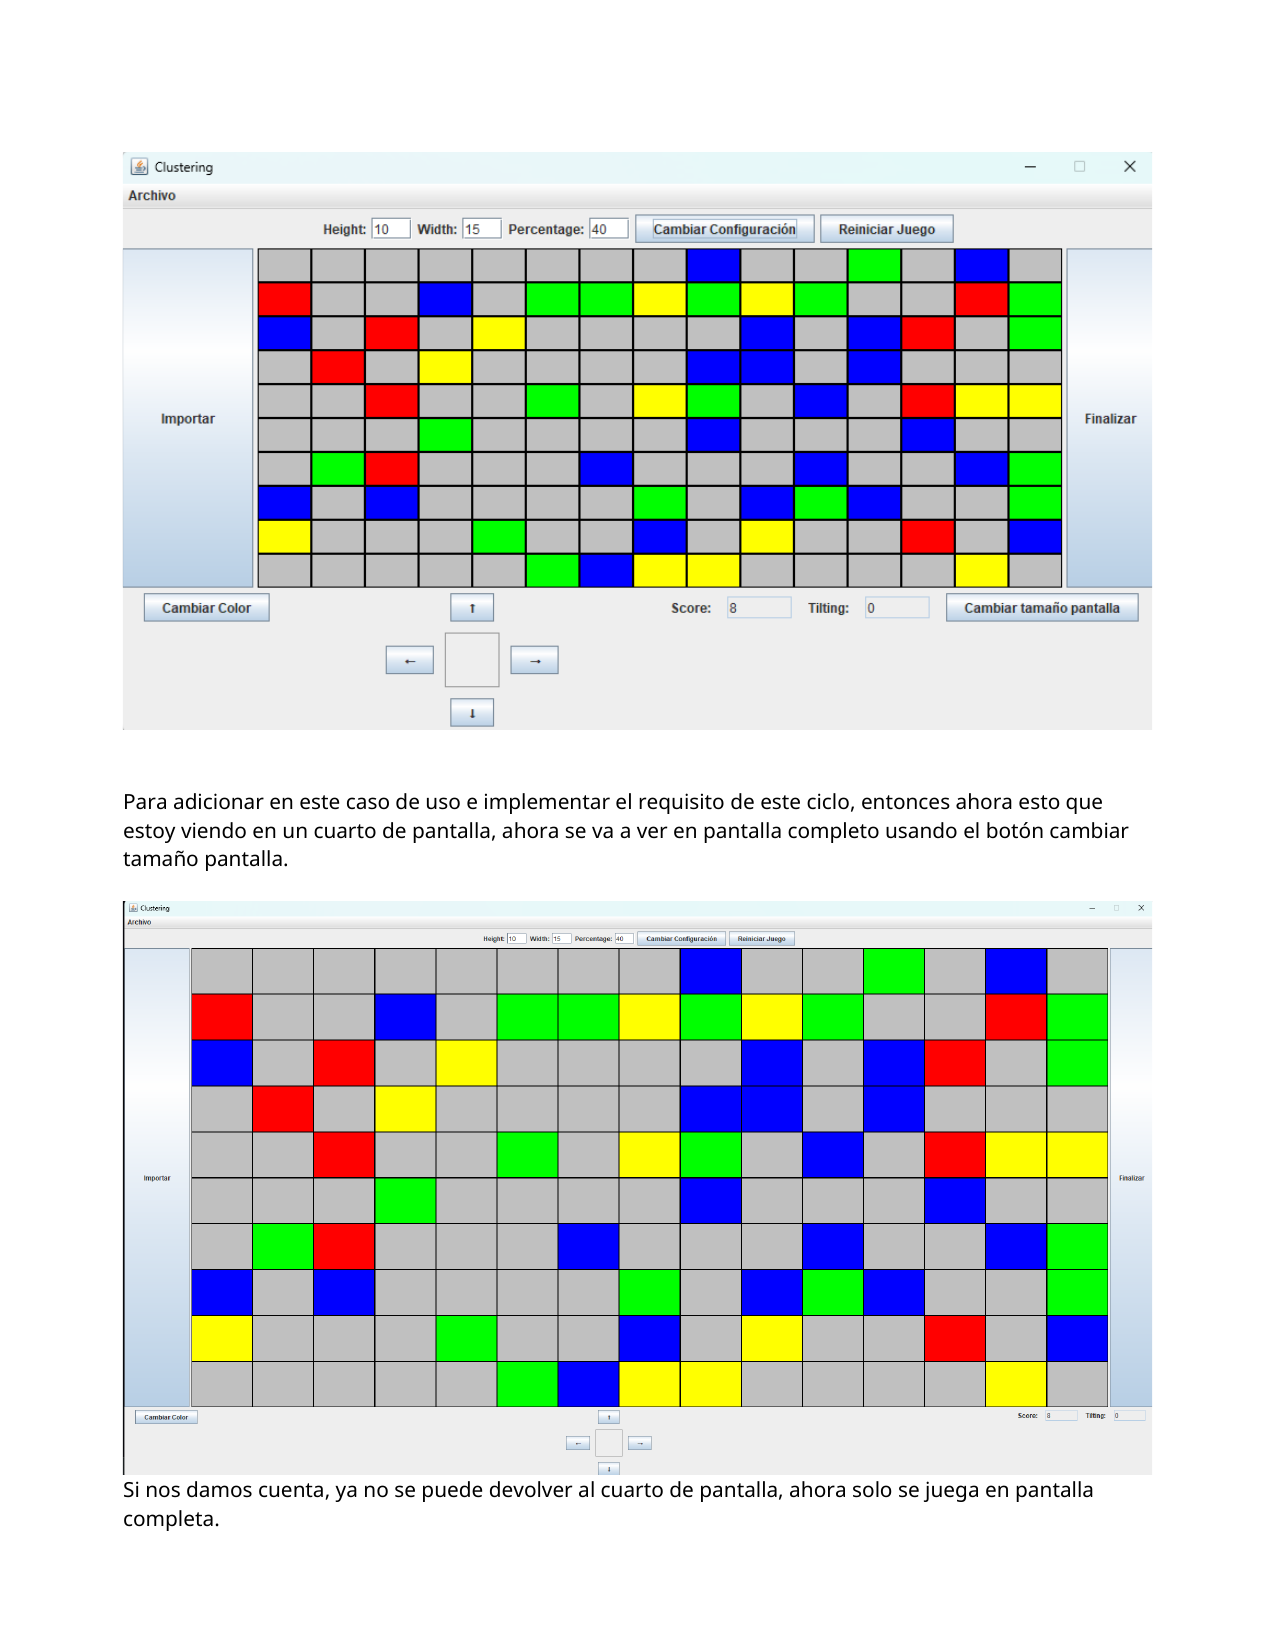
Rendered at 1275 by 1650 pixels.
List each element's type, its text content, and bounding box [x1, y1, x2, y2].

picture [122, 901, 1153, 1475]
text Para adicionar en este caso de uso e implementar el requisito de este ciclo, entonces ahora esto que estoy viendo en un cuarto de pantalla, ahora se va a ver en pantalla completo usando el botón cambiar tamaño pantalla. [123, 787, 1152, 873]
picture [122, 152, 1153, 730]
text Si nos damos cuenta, ya no se puede devolver al cuarto de pantalla, ahora solo se juega en pantalla completa. [123, 1475, 1152, 1532]
